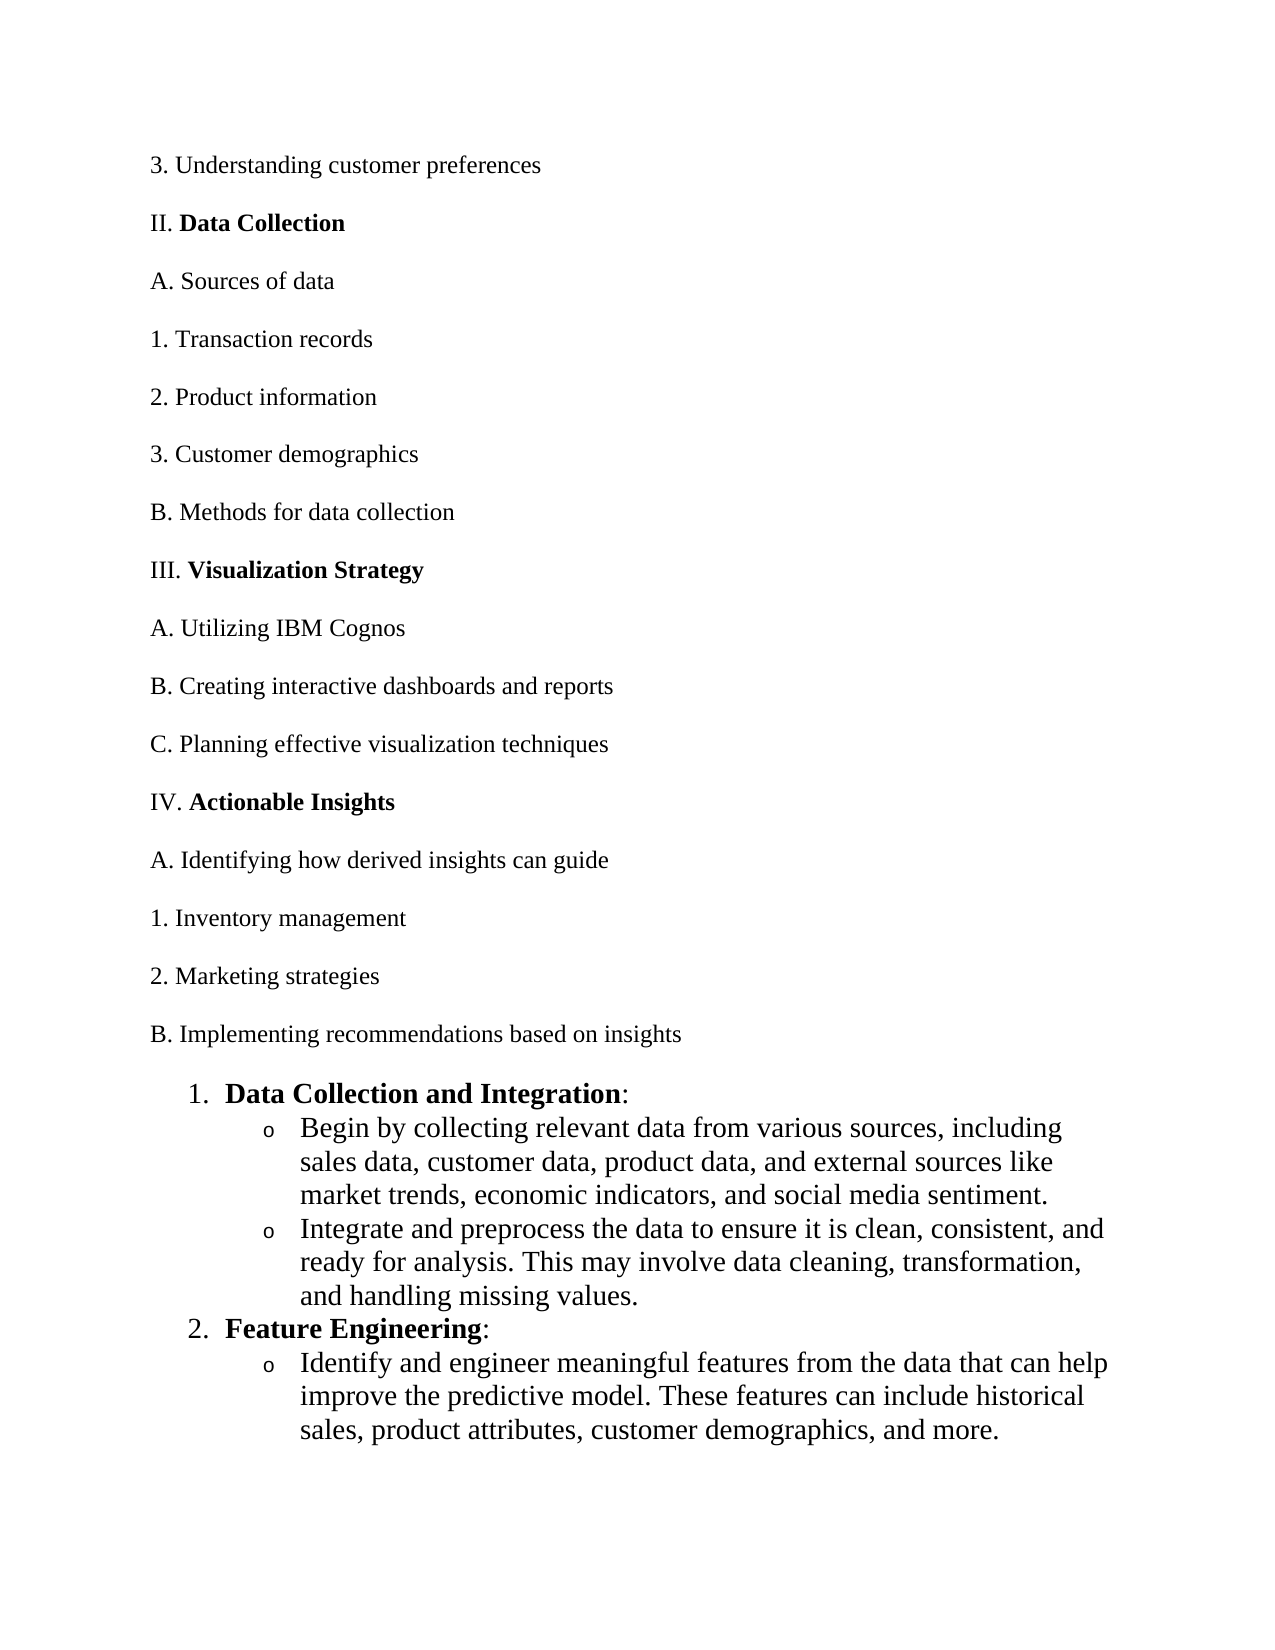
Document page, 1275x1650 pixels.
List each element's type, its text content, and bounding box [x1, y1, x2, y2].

text B. Implementing recommendations based on insights [150, 1019, 1125, 1047]
list Data Collection and Integration: [187, 1077, 1125, 1110]
text A. Sources of data [150, 266, 1125, 294]
text 3. Customer demographics [150, 439, 1125, 468]
list Begin by collecting relevant data from various sources, including sales data, customer data, product data, and external sources like market trends, economic indicators, and social media sentiment. [262, 1110, 1125, 1211]
text 1. Inventory management [150, 903, 1125, 932]
text A. Identifying how derived insights can guide [150, 845, 1125, 874]
list Feature Engineering: [187, 1311, 1125, 1345]
text III. Visualization Strategy [150, 555, 1125, 584]
text A. Utilizing IBM Cognos [150, 613, 1125, 642]
list Identify and engineer meaningful features from the data that can help improve the predictive model. These features can include historical sales, product attributes, customer demographics, and more. [262, 1345, 1125, 1446]
text 1. Transaction records [150, 324, 1125, 352]
text II. Data Collection [150, 208, 1125, 237]
text 3. Understanding customer preferences [150, 150, 1125, 179]
text B. Creating interactive dashboards and reports [150, 671, 1125, 700]
list Integrate and preprocess the data to ensure it is clean, consistent, and ready for analysis. This may involve data cleaning, transformation, and handling missing values. [262, 1211, 1125, 1311]
text 2. Marketing strategies [150, 961, 1125, 989]
text 2. Product information [150, 382, 1125, 410]
text IV. Actionable Insights [150, 787, 1125, 816]
text B. Methods for data collection [150, 497, 1125, 526]
text C. Planning effective visualization techniques [150, 729, 1125, 758]
